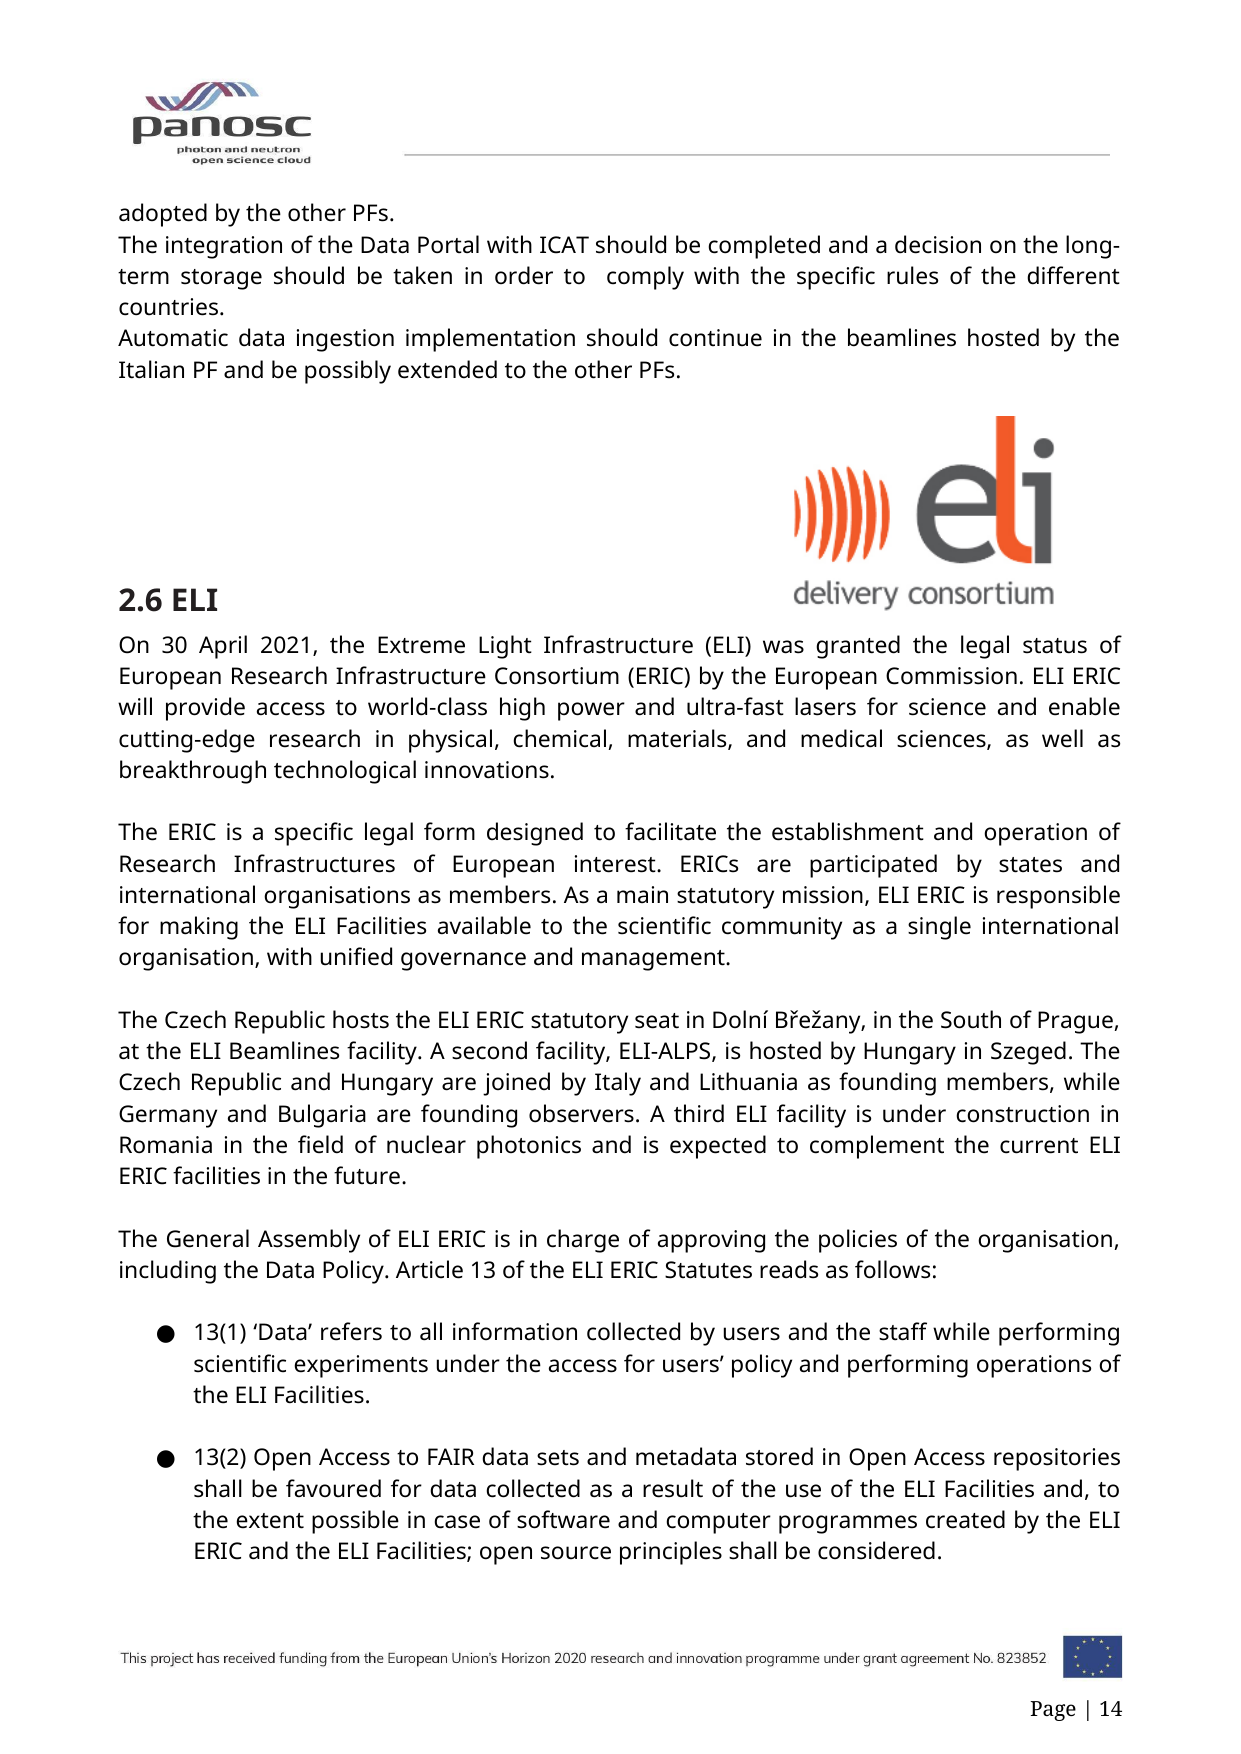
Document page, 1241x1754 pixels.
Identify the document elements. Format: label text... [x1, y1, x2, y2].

list 13(2) Open Access to FAIR data sets and metadata stored in Open Access repositories shall be favoured for data collected as a result of the use of the ELI Facilities and, to the extent possible in case of software and computer programmes created by the ELI ERIC and the ELI Facilities; open source principles shall be considered. [156, 1441, 1122, 1566]
text Automatic data ingestion implementation should continue in the beamlines hosted by the Italian PF and be possibly extended to the other PFs. [118, 322, 1122, 385]
picture [118, 60, 1110, 193]
list 13(1) ‘Data’ refers to all information collected by users and the staff while performing scientific experiments under the access for users’ policy and performing operations of the ELI Facilities. [156, 1316, 1122, 1410]
text The General Assembly of ELI ERIC is in charge of approving the policies of the organisation, including the Data Policy. Article 13 of the ELI ERIC Statutes reads as follows: [118, 1222, 1122, 1285]
text The ERIC is a specific legal form designed to facilitate the establishment and operation of Research Infrastructures of European interest. ERICs are participated by states and international organisations as members. As a main statutory mission, ELI ERIC is responsible for making the ELI Facilities available to the scientific community as a single international organisation, with unified governance and management. [118, 816, 1122, 972]
text On 30 April 2021, the Extreme Light Infrastructure (ELI) was granted the legal status of European Research Infrastructure Consortium (ERIC) by the European Commission. ELI ERIC will provide access to world-class high power and ultra-fast lasers for science and enable cutting-edge research in physical, chemical, materials, and medical sciences, as well as breakthrough technological innovations. [118, 629, 1122, 785]
text The Czech Republic hosts the ELI ERIC statutory seat in Dolní Břežany, in the South of Prague, at the ELI Beamlines facility. A second facility, ELI-ALPS, is hosted by Hungary in Szeged. The Czech Republic and Hungary are joined by Italy and Lithuania as founding members, while Germany and Bulgaria are founding observers. A third ELI facility is under construction in Romania in the field of nuclear photonics and is expected to complement the current ELI ERIC facilities in the future. [118, 1004, 1122, 1191]
text The integration of the Data Portal with ICAT should be completed and a decision on the long-term storage should be taken in order to comply with the specific rules of the different countries. [118, 229, 1122, 322]
picture [793, 416, 1055, 612]
text In the same line, the DOI management system already integrated in the VUO have to be adopted by the other PFs. [118, 197, 1122, 229]
picture [118, 1619, 1123, 1695]
